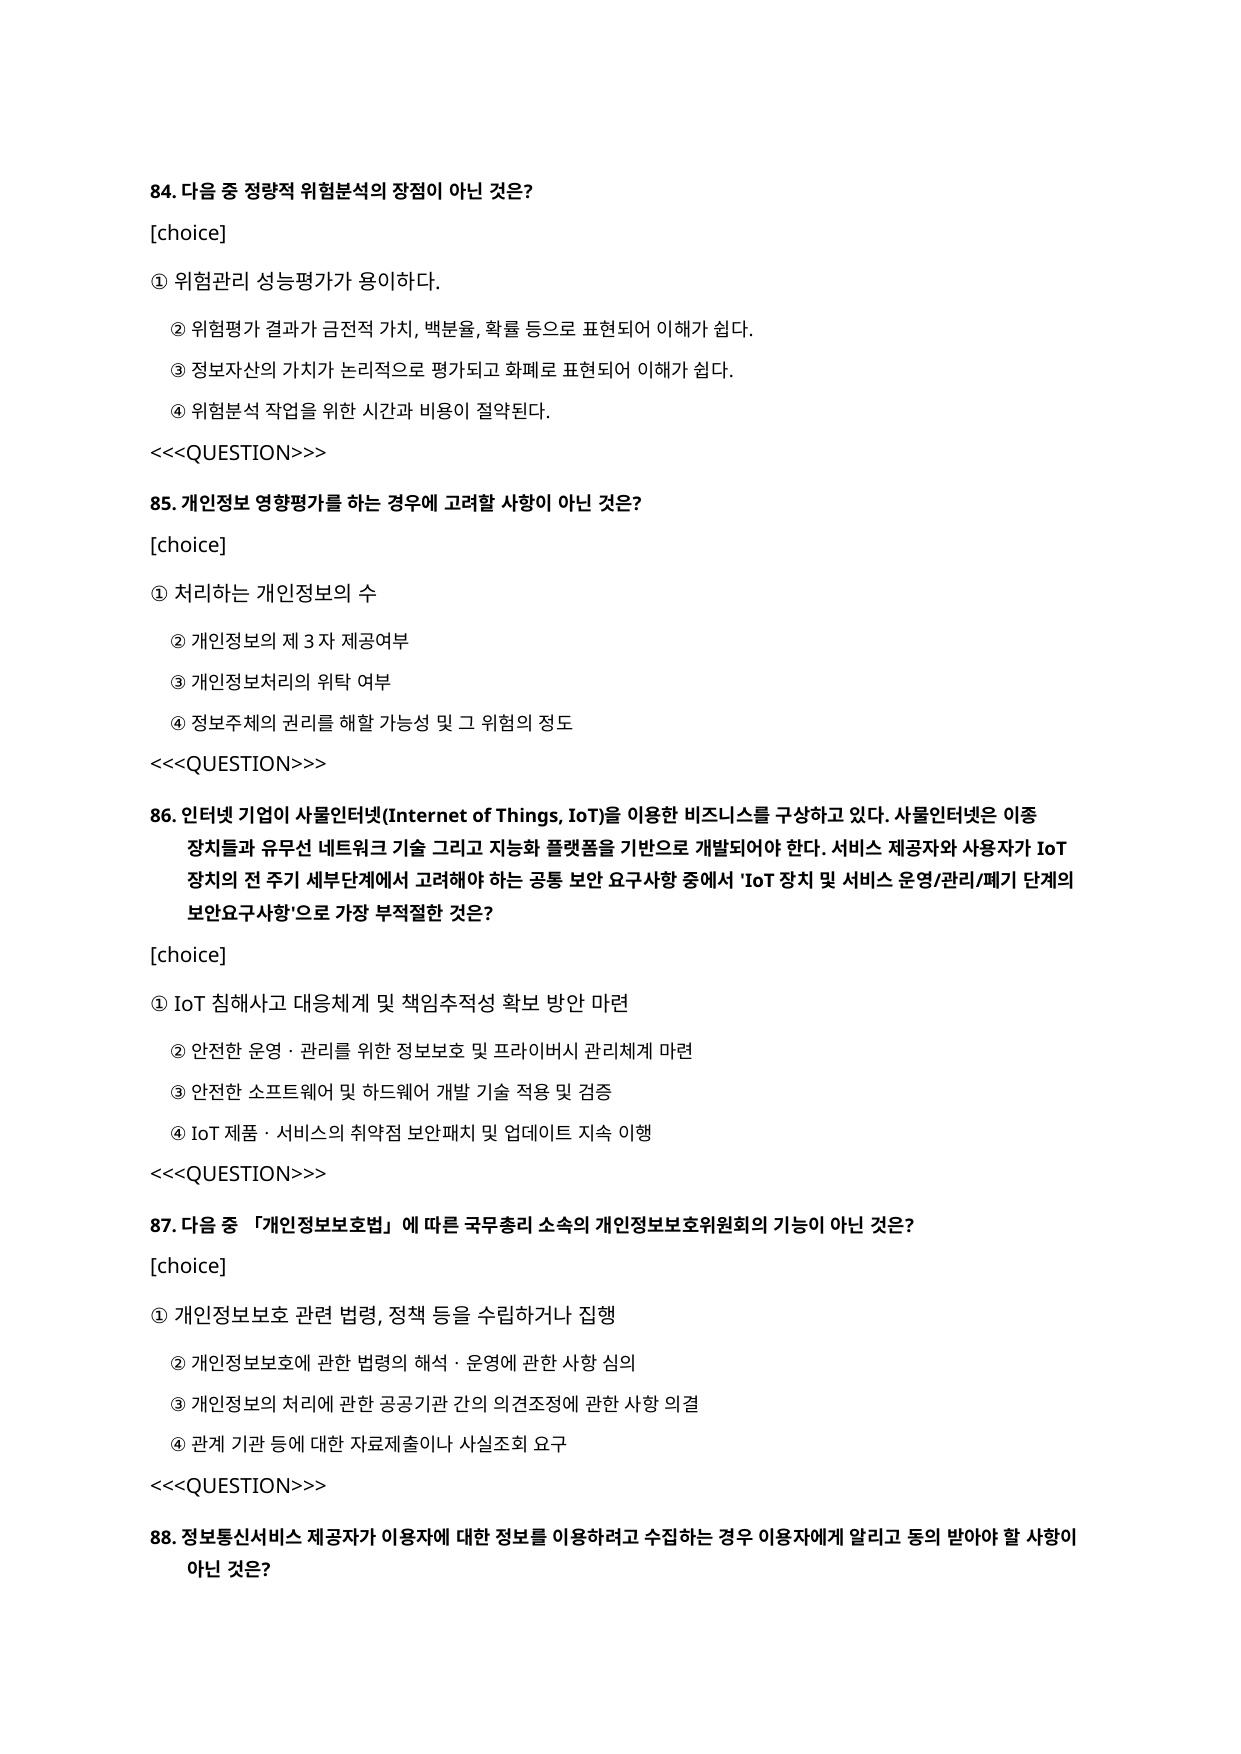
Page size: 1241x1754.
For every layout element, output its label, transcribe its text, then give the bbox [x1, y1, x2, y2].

text ④ 위험분석 작업을 위한 시간과 비용이 절약된다. [150, 397, 1090, 424]
text ② 위험평가 결과가 금전적 가치, 백분율, 확률 등으로 표현되어 이해가 쉽다. [150, 315, 1090, 342]
text <<<QUESTION>>> [150, 438, 1090, 466]
text ② 안전한 운영ㆍ관리를 위한 정보보호 및 프라이버시 관리체계 마련 [150, 1036, 1090, 1063]
text <<<QUESTION>>> [150, 749, 1090, 778]
text ③ 안전한 소프트웨어 및 하드웨어 개발 기술 적용 및 검증 [150, 1077, 1090, 1104]
text [choice] [150, 530, 1090, 558]
text ① 위험관리 성능평가가 용이하다. [150, 265, 1090, 296]
text 84. 다음 중 정량적 위험분석의 장점이 아닌 것은? [150, 177, 1090, 204]
text [choice] [150, 940, 1090, 968]
text ③ 개인정보처리의 위탁 여부 [150, 668, 1090, 695]
text 87. 다음 중 「개인정보보호법」에 따른 국무총리 소속의 개인정보보호위원회의 기능이 아닌 것은? [150, 1211, 1090, 1238]
text 85. 개인정보 영향평가를 하는 경우에 고려할 사항이 아닌 것은? [150, 489, 1090, 516]
text ① 처리하는 개인정보의 수 [150, 577, 1090, 608]
text [choice] [150, 218, 1090, 247]
text ③ 정보자산의 가치가 논리적으로 평가되고 화폐로 표현되어 이해가 쉽다. [150, 356, 1090, 383]
text ③ 개인정보의 처리에 관한 공공기관 간의 의견조정에 관한 사항 의결 [150, 1389, 1090, 1416]
text <<<QUESTION>>> [150, 1471, 1090, 1499]
text ① IoT 침해사고 대응체계 및 책임추적성 확보 방안 마련 [150, 987, 1090, 1017]
text [choice] [150, 1252, 1090, 1280]
text ① 개인정보보호 관련 법령, 정책 등을 수립하거나 집행 [150, 1299, 1090, 1329]
text ② 개인정보의 제3자 제공여부 [150, 627, 1090, 654]
text ④ 관계 기관 등에 대한 자료제출이나 사실조회 요구 [150, 1430, 1090, 1457]
text ④ 정보주체의 권리를 해할 가능성 및 그 위험의 정도 [150, 708, 1090, 736]
text 86. 인터넷 기업이 사물인터넷(Internet of Things, IoT)을 이용한 비즈니스를 구상하고 있다. 사물인터넷은 이종 장치들과 유무선 네트워크 기술 그리고 지능화 플랫폼을 기반으로 개발되어야 한다. 서비스 제공자와 사용자가 IoT 장치의 전 주기 세부단계에서 고려해야 하는 공통 보안 요구사항 중에서 'IoT 장치 및 서비스 운영/관리/폐기 단계의 보안요구사항'으로 가장 부적절한 것은? [150, 801, 1090, 926]
text ④ IoT 제품ㆍ서비스의 취약점 보안패치 및 업데이트 지속 이행 [150, 1118, 1090, 1145]
text 88. 정보통신서비스 제공자가 이용자에 대한 정보를 이용하려고 수집하는 경우 이용자에게 알리고 동의 받아야 할 사항이 아닌 것은? [150, 1522, 1090, 1582]
text <<<QUESTION>>> [150, 1159, 1090, 1188]
text ② 개인정보보호에 관한 법령의 해석ㆍ운영에 관한 사항 심의 [150, 1348, 1090, 1375]
